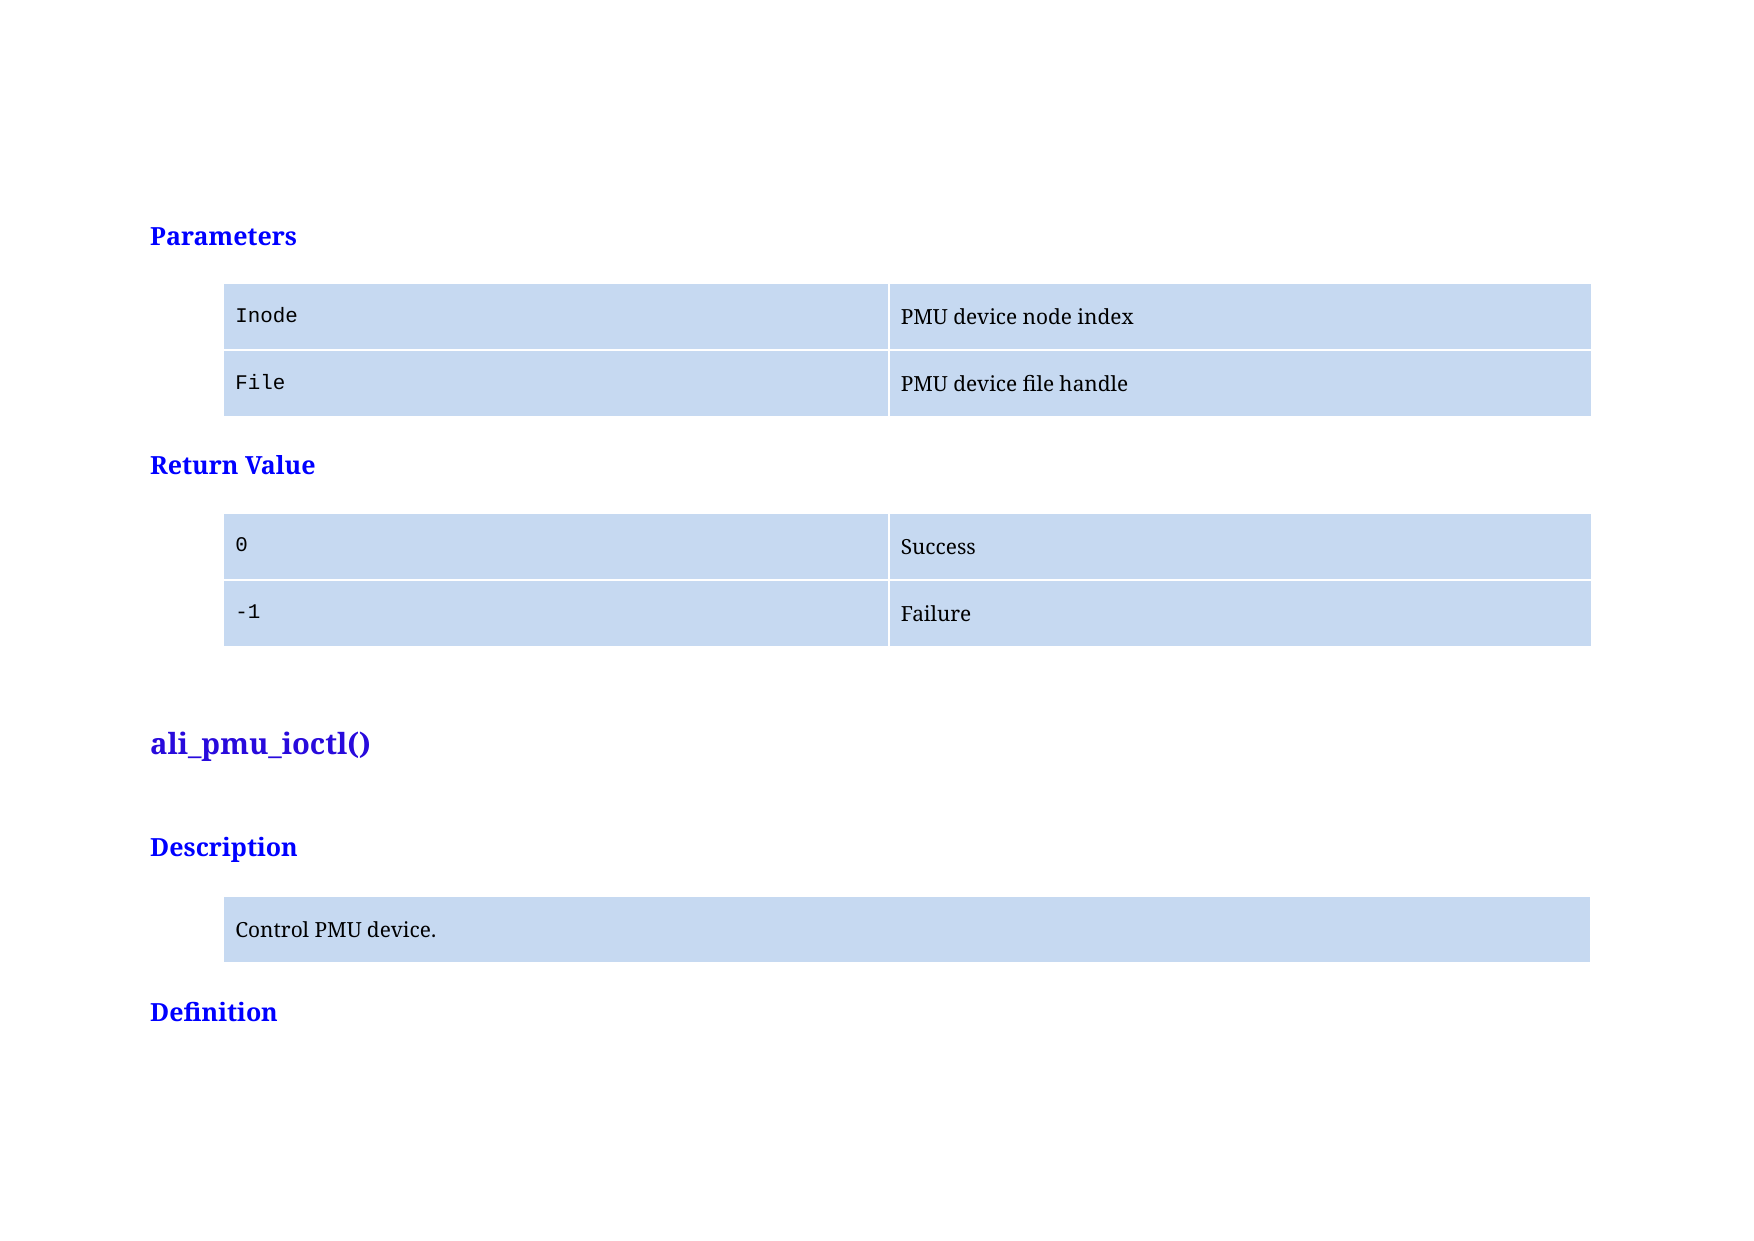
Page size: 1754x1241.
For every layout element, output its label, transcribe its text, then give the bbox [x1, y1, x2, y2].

table_header Success [890, 514, 1591, 579]
table_cell PMU device file handle [890, 351, 1591, 416]
table_header 0 [224, 514, 888, 579]
text Return Value [150, 432, 1604, 497]
text Parameters [150, 203, 1604, 268]
text Description [150, 814, 1604, 879]
text Definition [150, 979, 1604, 1044]
table_header Inode [224, 284, 888, 349]
table_cell -1 [224, 581, 888, 646]
table_header PMU device node index [890, 284, 1591, 349]
table_header Control PMU device. [224, 897, 1590, 962]
table_cell File [224, 351, 888, 416]
subtitle ali_pmu_ioctl() [150, 711, 1604, 776]
table_cell Failure [890, 581, 1591, 646]
